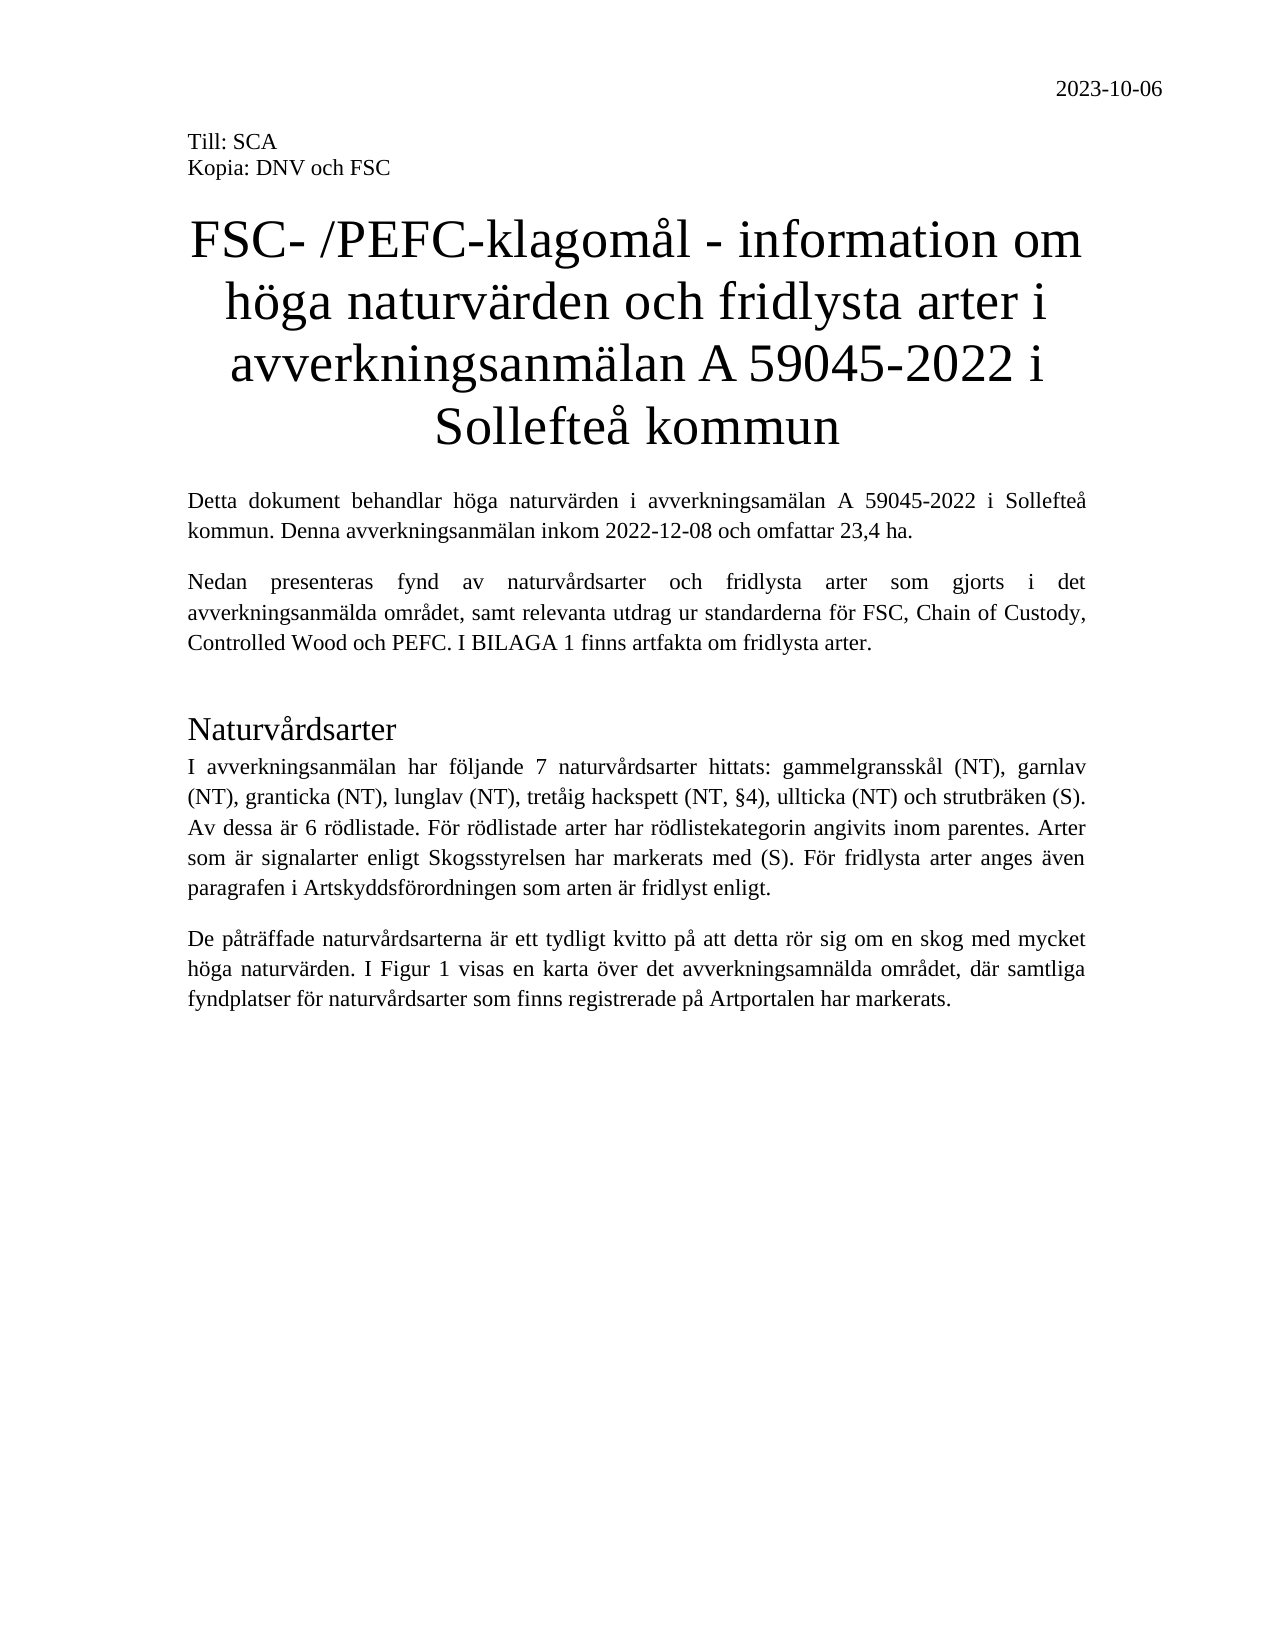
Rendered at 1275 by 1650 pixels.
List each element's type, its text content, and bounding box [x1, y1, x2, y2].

text Detta dokument behandlar höga naturvärden i avverkningsamälan A 59045-2022 i Sollefteå kommun. Denna avverkningsanmälan inkom 2022-12-08 och omfattar 23,4 ha. [187, 487, 1087, 544]
subtitle Naturvårdsarter [187, 709, 1087, 747]
text I avverkningsanmälan har följande 7 naturvårdsarter hittats: gammelgransskål (NT), garnlav (NT), granticka (NT), lunglav (NT), tretåig hackspett (NT, §4), ullticka (NT) och strutbräken (S). Av dessa är 6 rödlistade. För rödlistade arter har rödlistekategorin angivits inom parentes. Arter som är signalarter enligt Skogsstyrelsen har markerats med (S). För fridlysta arter anges även paragrafen i Artskyddsförordningen som arten är fridlyst enligt. [187, 753, 1087, 900]
title FSC- /PEFC-klagomål - information om höga naturvärden och fridlysta arter i avverkningsanmälan A 59045-2022 i Sollefteå kommun [187, 207, 1087, 456]
text De påträffade naturvårdsarterna är ett tydligt kvitto på att detta rör sig om en skog med mycket höga naturvärden. I Figur 1 visas en karta över det avverkningsamnälda området, där samtliga fyndplatser för naturvårdsarter som finns registrerade på Artportalen har markerats. [187, 925, 1087, 1012]
text Nedan presenteras fynd av naturvårdsarter och fridlysta arter som gjorts i det avverkningsanmälda området, samt relevanta utdrag ur standarderna för FSC, Chain of Custody, Controlled Wood och PEFC. I BILAGA 1 finns artfakta om fridlysta arter. [187, 568, 1087, 655]
